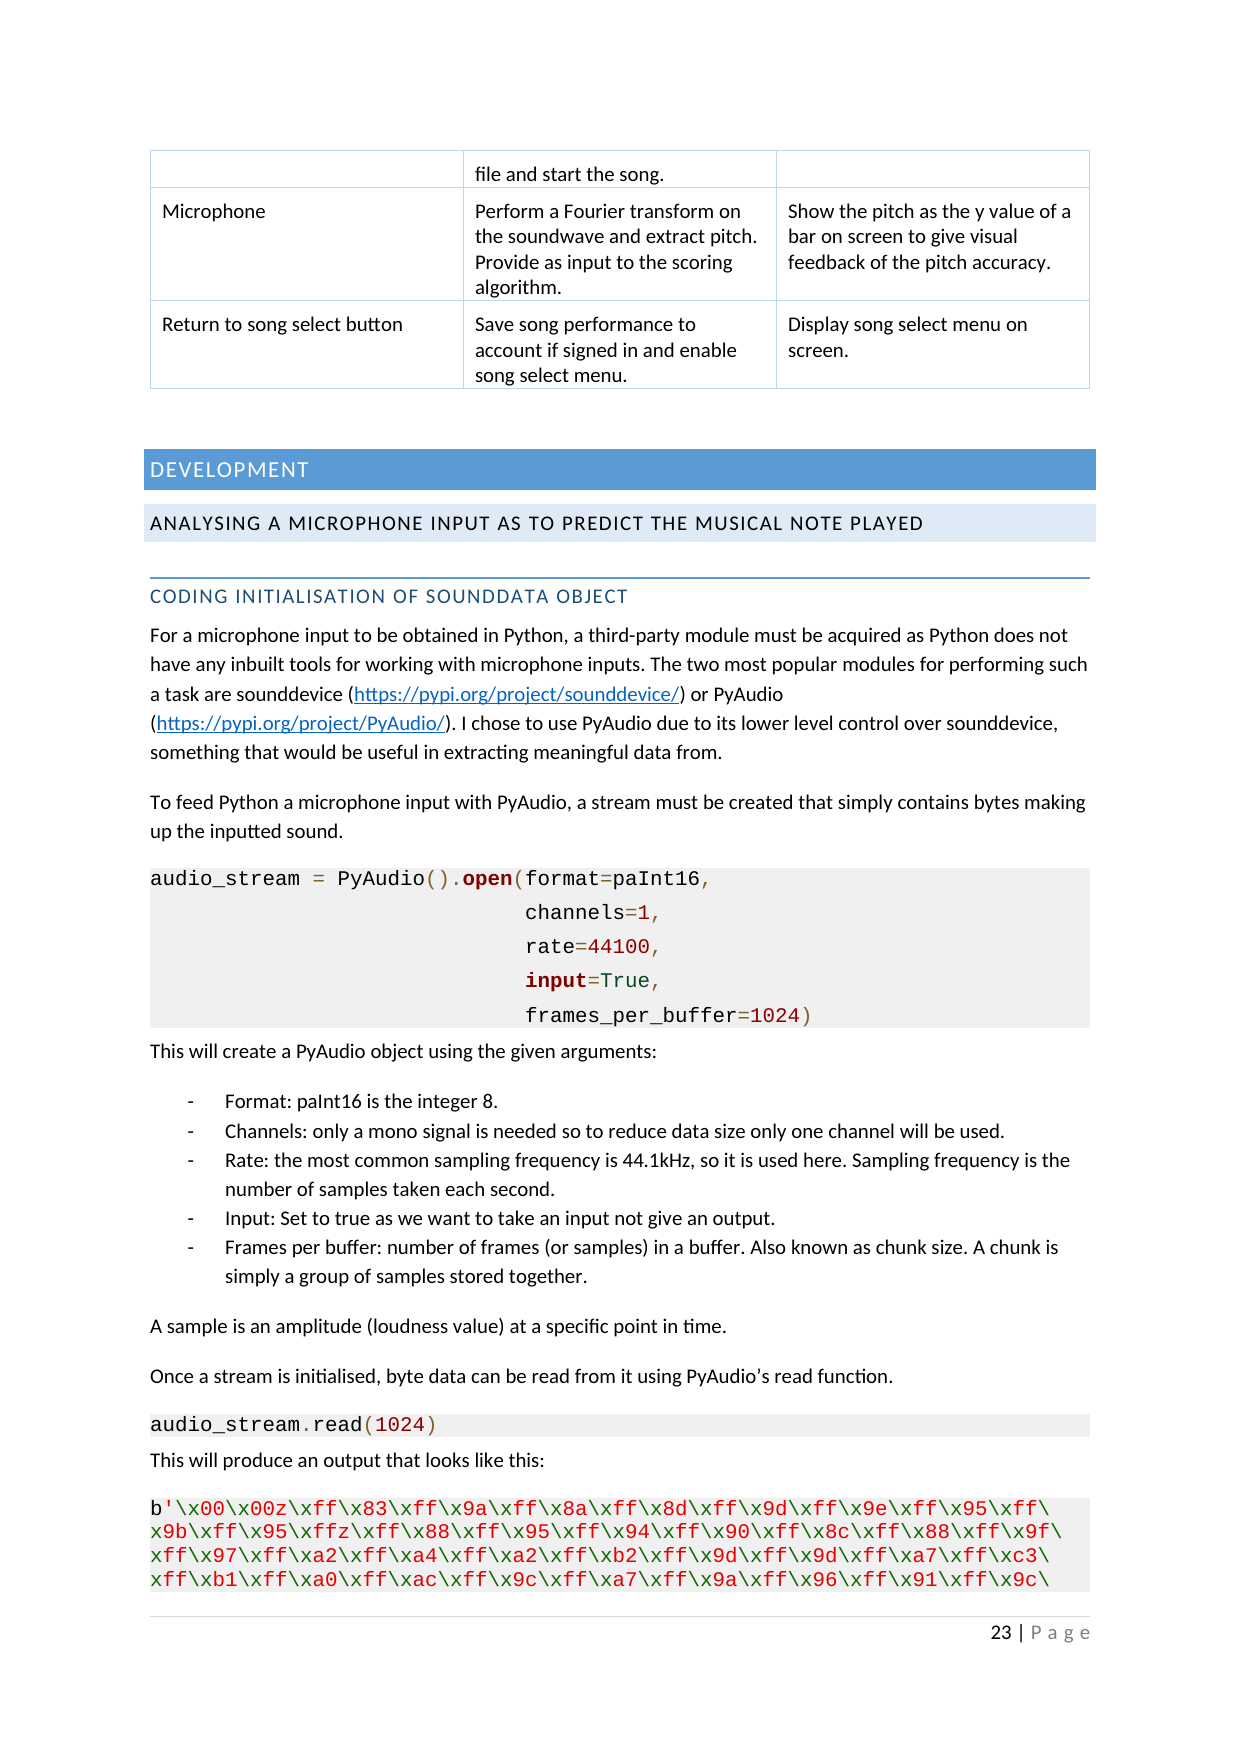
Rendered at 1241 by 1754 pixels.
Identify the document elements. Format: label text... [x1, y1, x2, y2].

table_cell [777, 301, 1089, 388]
list Channels: only a mono signal is needed so to reduce data size only one channel will be used. [187, 1118, 1090, 1143]
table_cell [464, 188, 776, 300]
subtitle Development [150, 455, 1090, 483]
list Rate: the most common sampling frequency is 44.1kHz, so it is used here. Sampling frequency is the number of samples taken each second. [187, 1147, 1090, 1202]
text This will create a PyAudio object using the given arguments: [150, 1039, 1090, 1064]
text audio_stream = PyAudio().open(format=paInt16, [150, 868, 1090, 892]
text A sample is an amplitude (loudness value) at a specific point in time. [150, 1314, 1090, 1339]
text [150, 1498, 1090, 1592]
text rate=44100, [150, 936, 1090, 960]
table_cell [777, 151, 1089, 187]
text This will produce an output that looks like this: [150, 1448, 1090, 1473]
subtitle Coding initialisation of SoundData object [150, 579, 1090, 608]
text channels=1, [150, 902, 1090, 926]
text audio_stream.read(1024) [150, 1414, 1090, 1437]
list Format: paInt16 is the integer 8. [187, 1089, 1090, 1114]
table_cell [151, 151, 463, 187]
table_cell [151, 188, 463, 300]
list Frames per buffer: number of frames (or samples) in a buffer. Also known as chunk size. A chunk is simply a group of samples stored together. [187, 1234, 1090, 1289]
list Input: Set to true as we want to take an input not give an output. [187, 1205, 1090, 1231]
text frames_per_buffer=1024) [150, 1004, 1090, 1028]
text For a microphone input to be obtained in Python, a third-party module must be acquired as Python does not have any inbuilt tools for working with microphone inputs. The two most popular modules for performing such a task are sounddevice (https://pypi.org/project/sounddevice/) or PyAudio (https://pypi.org/project/PyAudio/). I chose to use PyAudio due to its lower level control over sounddevice, something that would be useful in extracting meaningful data from. [150, 622, 1090, 764]
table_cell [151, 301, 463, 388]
text Once a stream is initialised, byte data can be read from it using PyAudio’s read function. [150, 1364, 1090, 1389]
subtitle Analysing a microphone input as to predict the musical note played [150, 511, 1090, 536]
text input=True, [150, 971, 1090, 994]
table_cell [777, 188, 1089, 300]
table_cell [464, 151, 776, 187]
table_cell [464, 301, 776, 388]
text To feed Python a microphone input with PyAudio, a stream must be created that simply contains bytes making up the inputted sound. [150, 789, 1090, 844]
